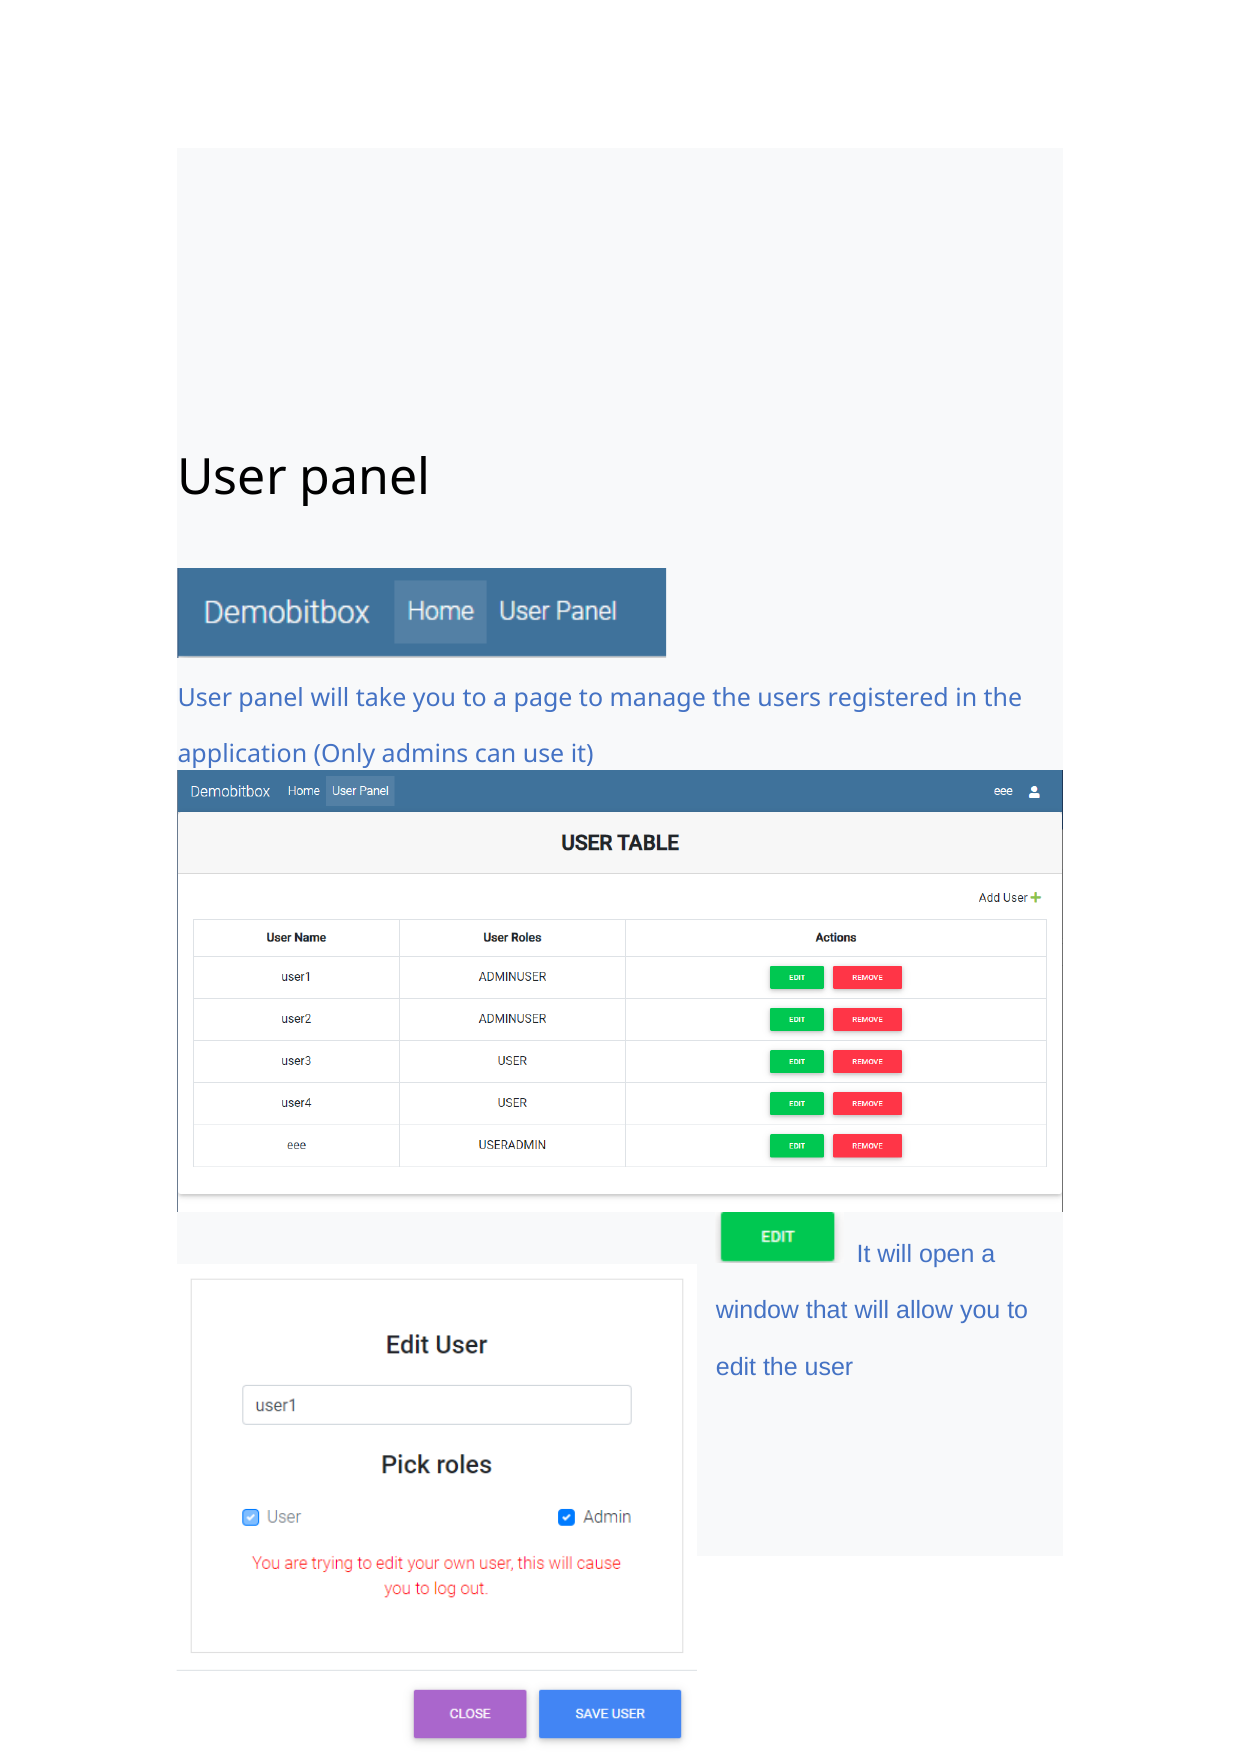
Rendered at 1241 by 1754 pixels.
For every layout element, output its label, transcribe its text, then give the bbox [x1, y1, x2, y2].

picture [176, 1264, 697, 1754]
picture [177, 568, 667, 658]
text It will open a window that will allow you to edit the user [177, 1212, 1063, 1381]
picture [177, 770, 1063, 1263]
text User panel [177, 441, 1063, 509]
text User panel will take you to a page to manage the users registered in the application (Only admins can use it) [177, 657, 1063, 770]
